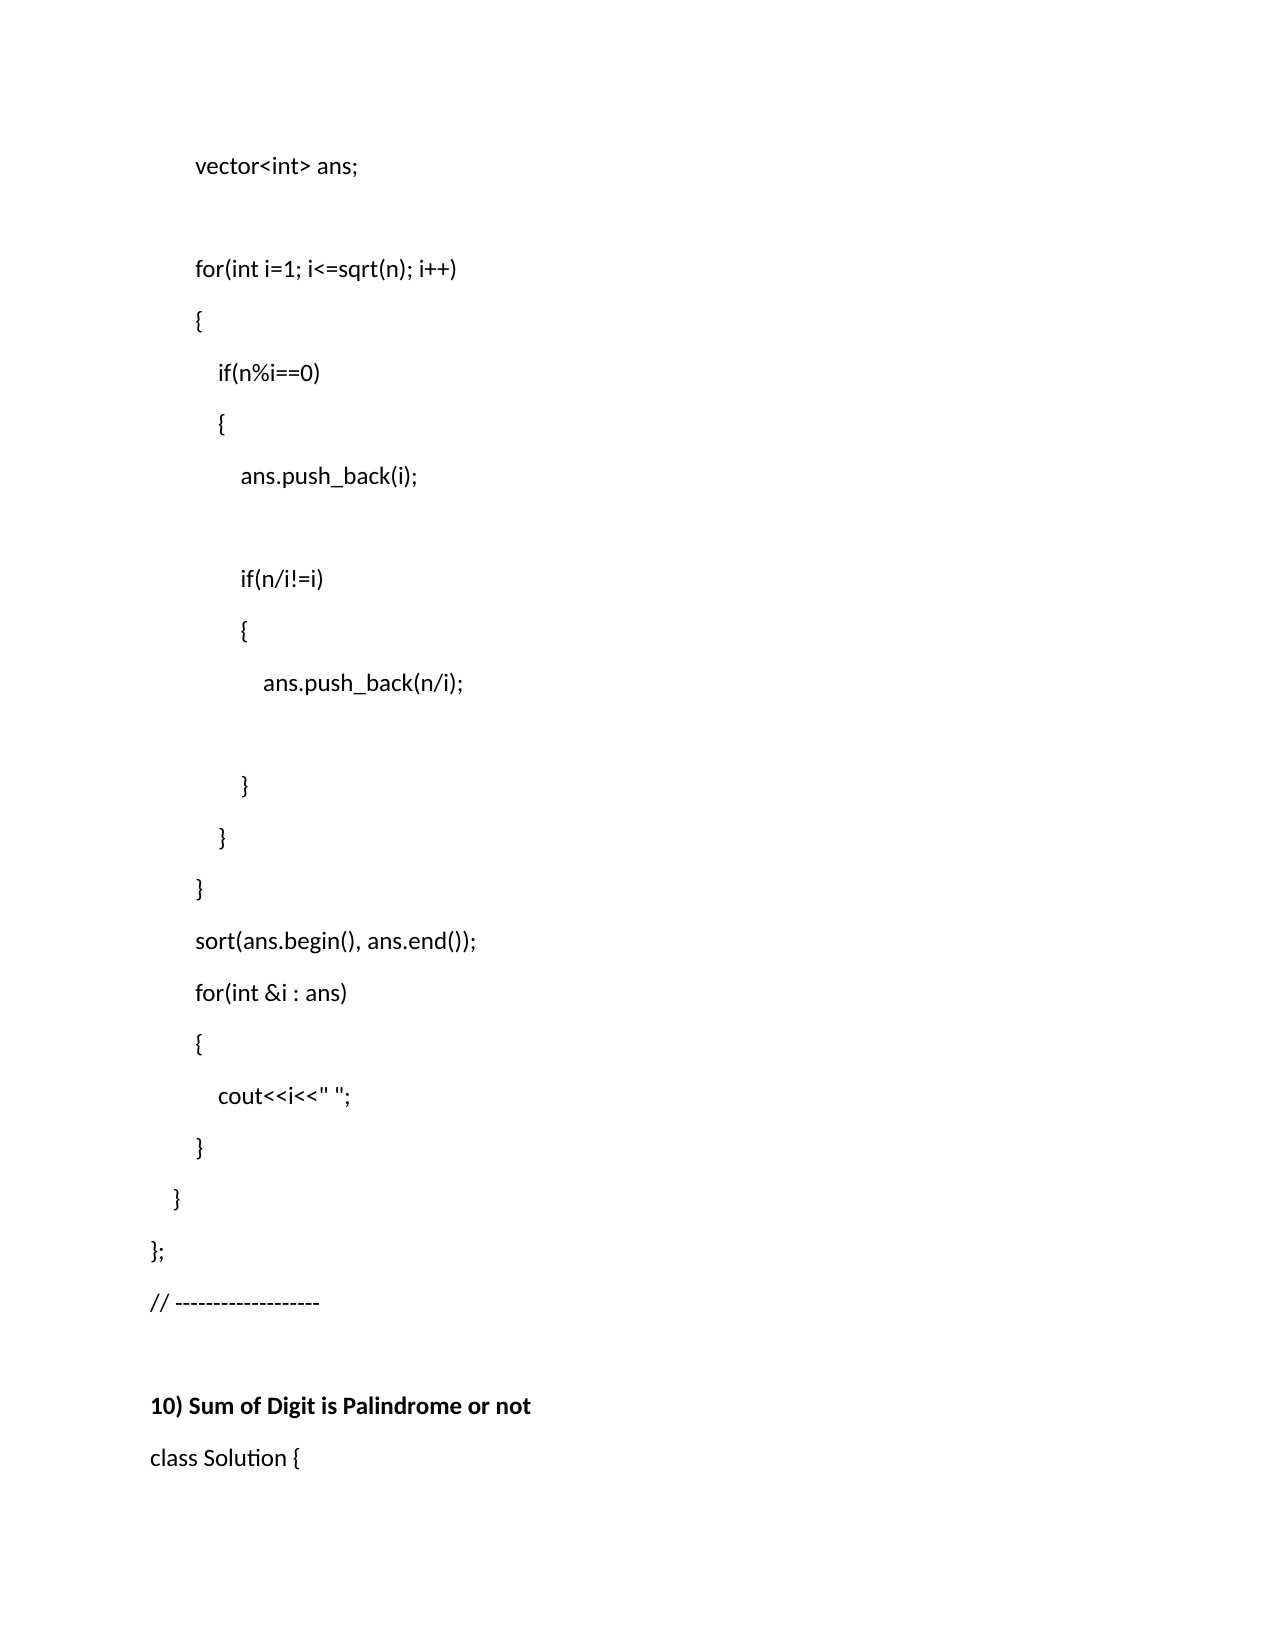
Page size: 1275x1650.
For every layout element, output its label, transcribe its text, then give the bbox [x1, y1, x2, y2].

text } [150, 770, 1125, 801]
text { [150, 1028, 1125, 1059]
text }; [150, 1235, 1125, 1266]
text ans.push_back(i); [150, 460, 1125, 491]
text if(n/i!=i) [150, 563, 1125, 594]
text { [150, 305, 1125, 336]
text { [150, 615, 1125, 646]
text for(int i=1; i<=sqrt(n); i++) [150, 253, 1125, 284]
text { [150, 408, 1125, 439]
text // ------------------- [150, 1287, 1125, 1317]
text ans.push_back(n/i); [150, 667, 1125, 697]
text class Solution { [150, 1442, 1125, 1472]
text vector<int> ans; [150, 150, 1125, 181]
text for(int &i : ans) [150, 977, 1125, 1007]
text if(n%i==0) [150, 357, 1125, 387]
text } [150, 1183, 1125, 1214]
text } [150, 822, 1125, 852]
text } [150, 873, 1125, 904]
text 10) Sum of Digit is Palindrome or not [150, 1390, 1125, 1421]
text cout<<i<<" "; [150, 1080, 1125, 1111]
text } [150, 1132, 1125, 1162]
text sort(ans.begin(), ans.end()); [150, 925, 1125, 956]
